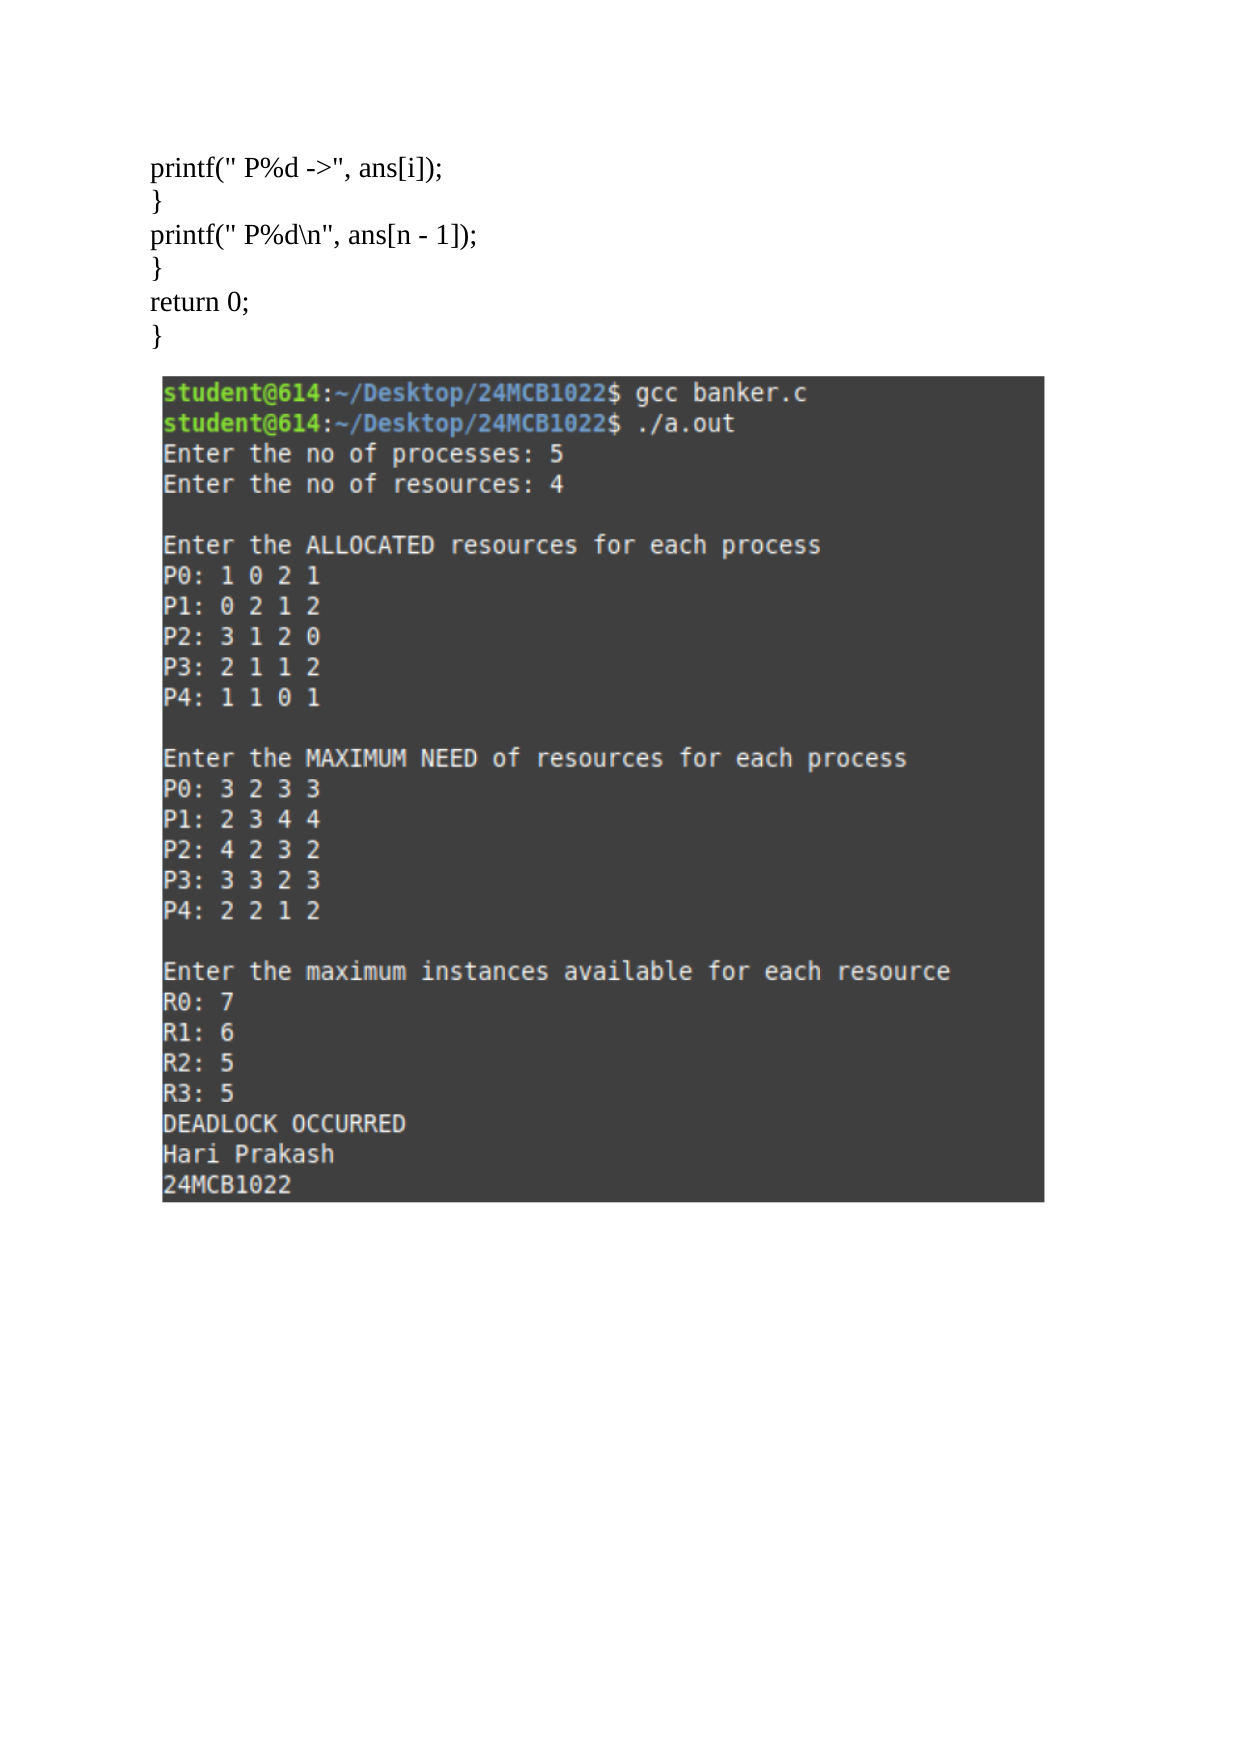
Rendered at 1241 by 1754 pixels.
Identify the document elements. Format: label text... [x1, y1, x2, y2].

text printf(" P%d ->", ans[i]); [150, 150, 1090, 183]
picture [150, 370, 1091, 1225]
text } [150, 183, 1090, 217]
text } [150, 318, 1090, 351]
text return 0; [150, 284, 1090, 318]
text printf(" P%d\n", ans[n - 1]); [150, 217, 1090, 251]
text } [150, 251, 1090, 284]
